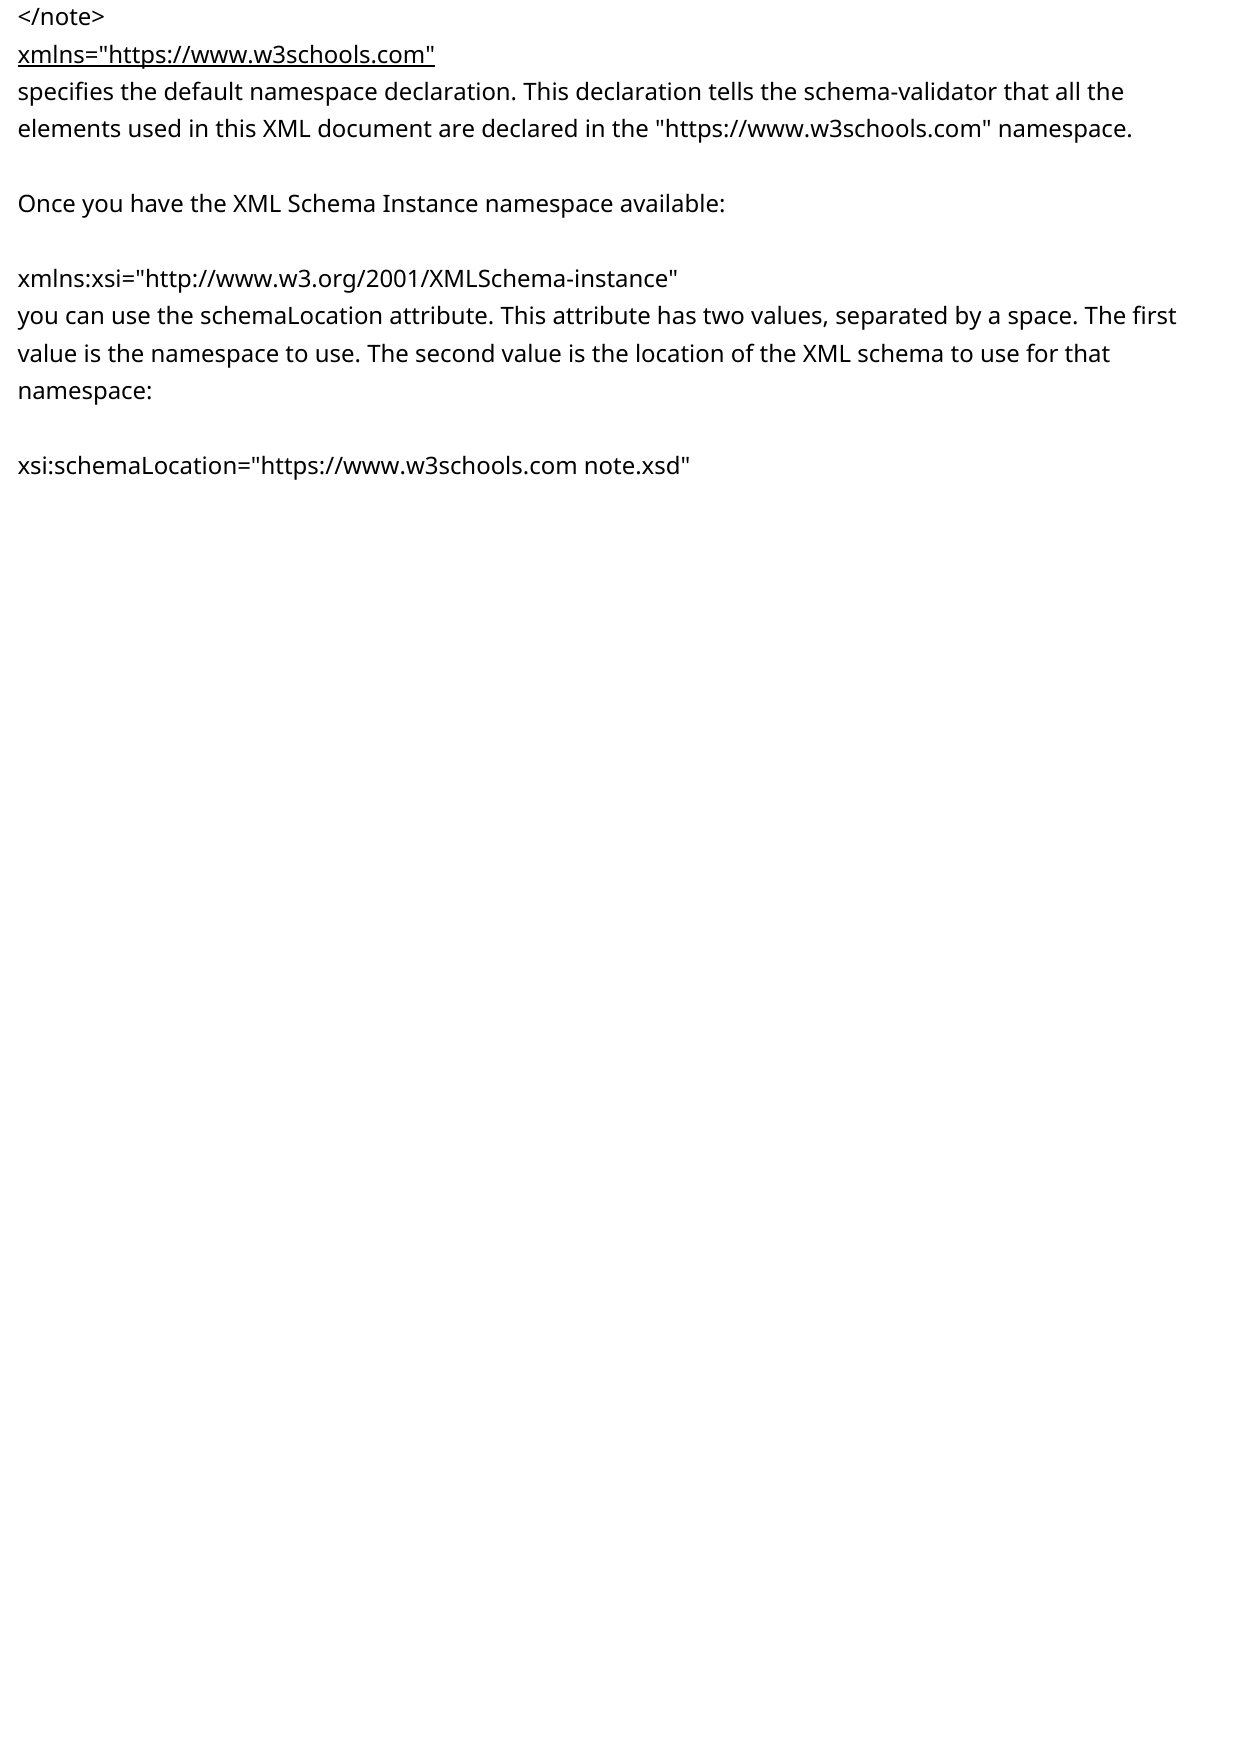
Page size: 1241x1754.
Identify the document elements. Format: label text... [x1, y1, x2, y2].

text you can use the schemaLocation attribute. This attribute has two values, separated by a space. The first value is the namespace to use. The second value is the location of the XML schema to use for that namespace: [17, 299, 1227, 407]
text xsi:schemaLocation="https://www.w3schools.com note.xsd" [17, 449, 1227, 481]
text Once you have the XML Schema Instance namespace available: [17, 187, 1227, 219]
text </note> [17, 0, 1227, 33]
text specifies the default namespace declaration. This declaration tells the schema-validator that all the elements used in this XML document are declared in the "https://www.w3schools.com" namespace. [17, 75, 1227, 145]
text xmlns:xsi="http://www.w3.org/2001/XMLSchema-instance" [17, 262, 1227, 294]
text xmlns="https://www.w3schools.com" [17, 37, 1227, 70]
